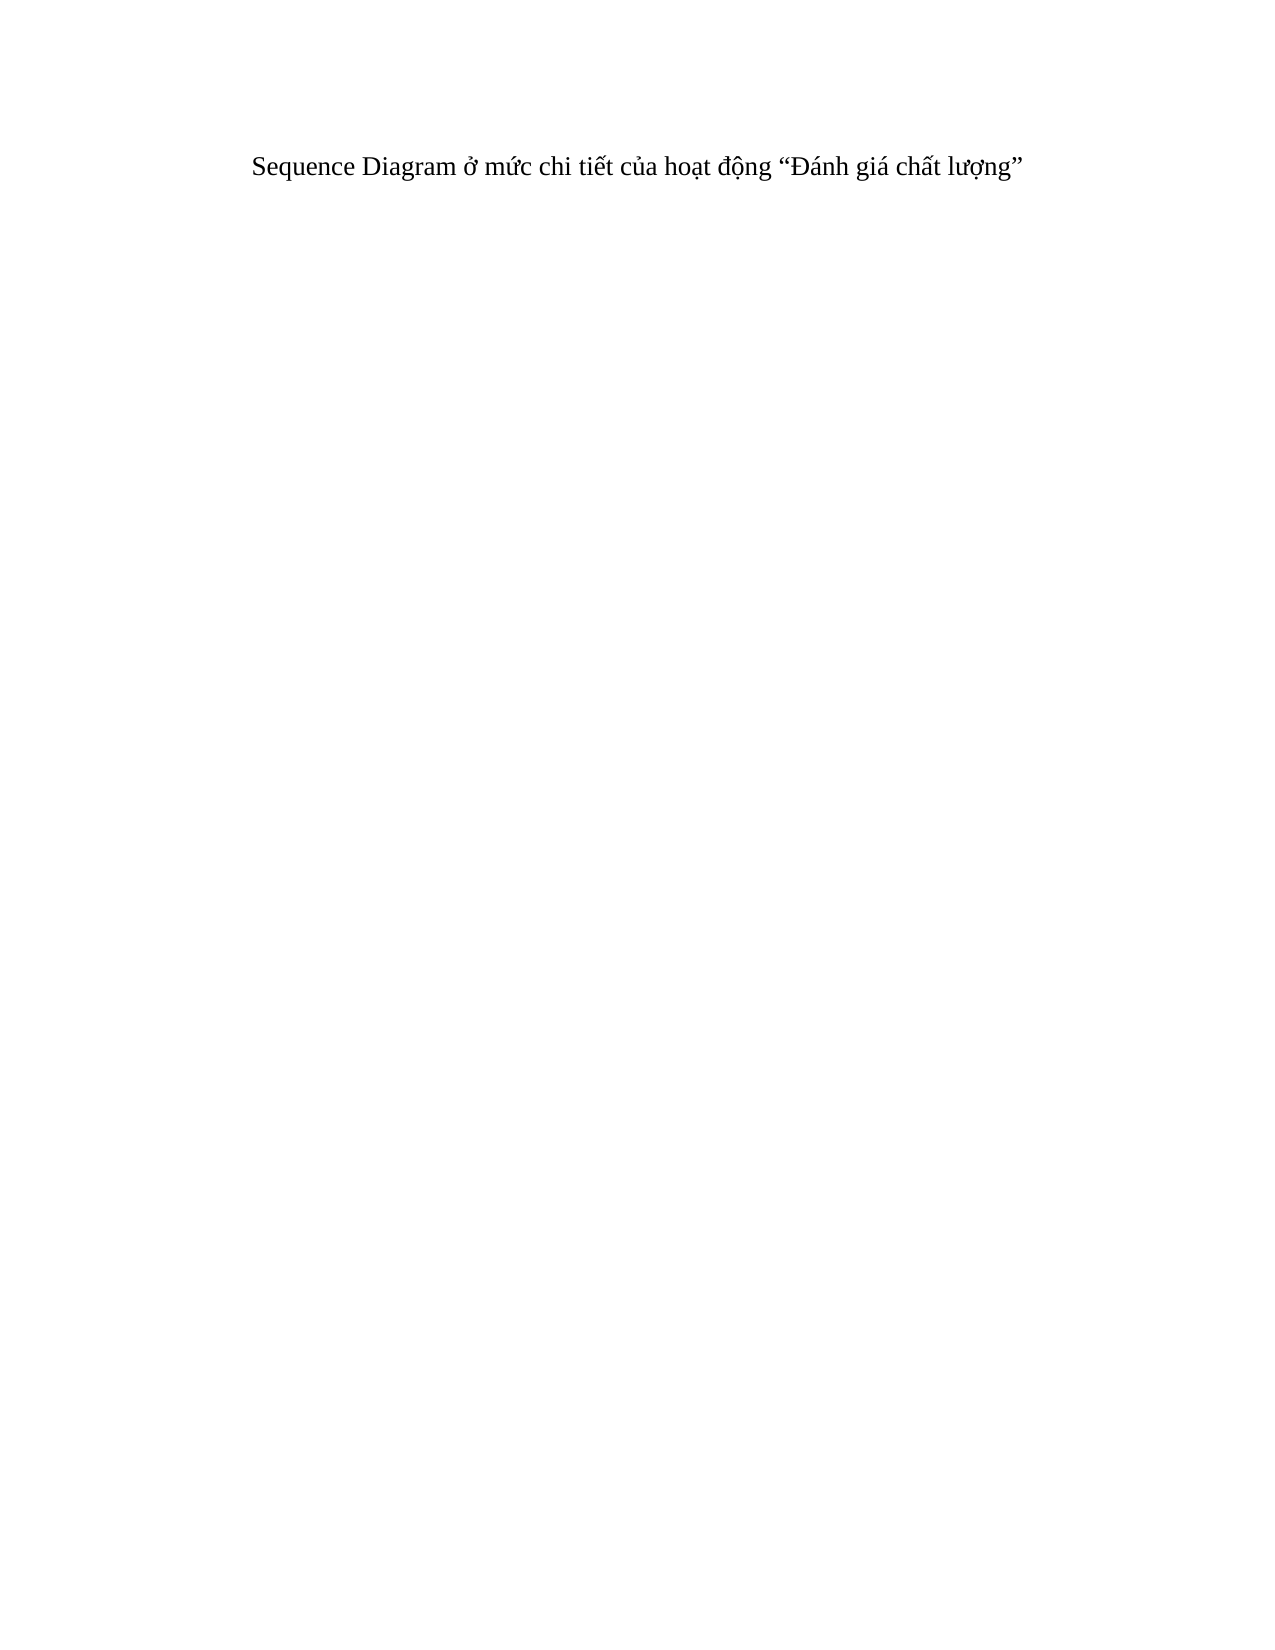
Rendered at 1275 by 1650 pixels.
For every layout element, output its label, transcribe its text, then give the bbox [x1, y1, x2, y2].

text Sequence Diagram ở mức chi tiết của hoạt động “Đánh giá chất lượng” [150, 150, 1125, 181]
